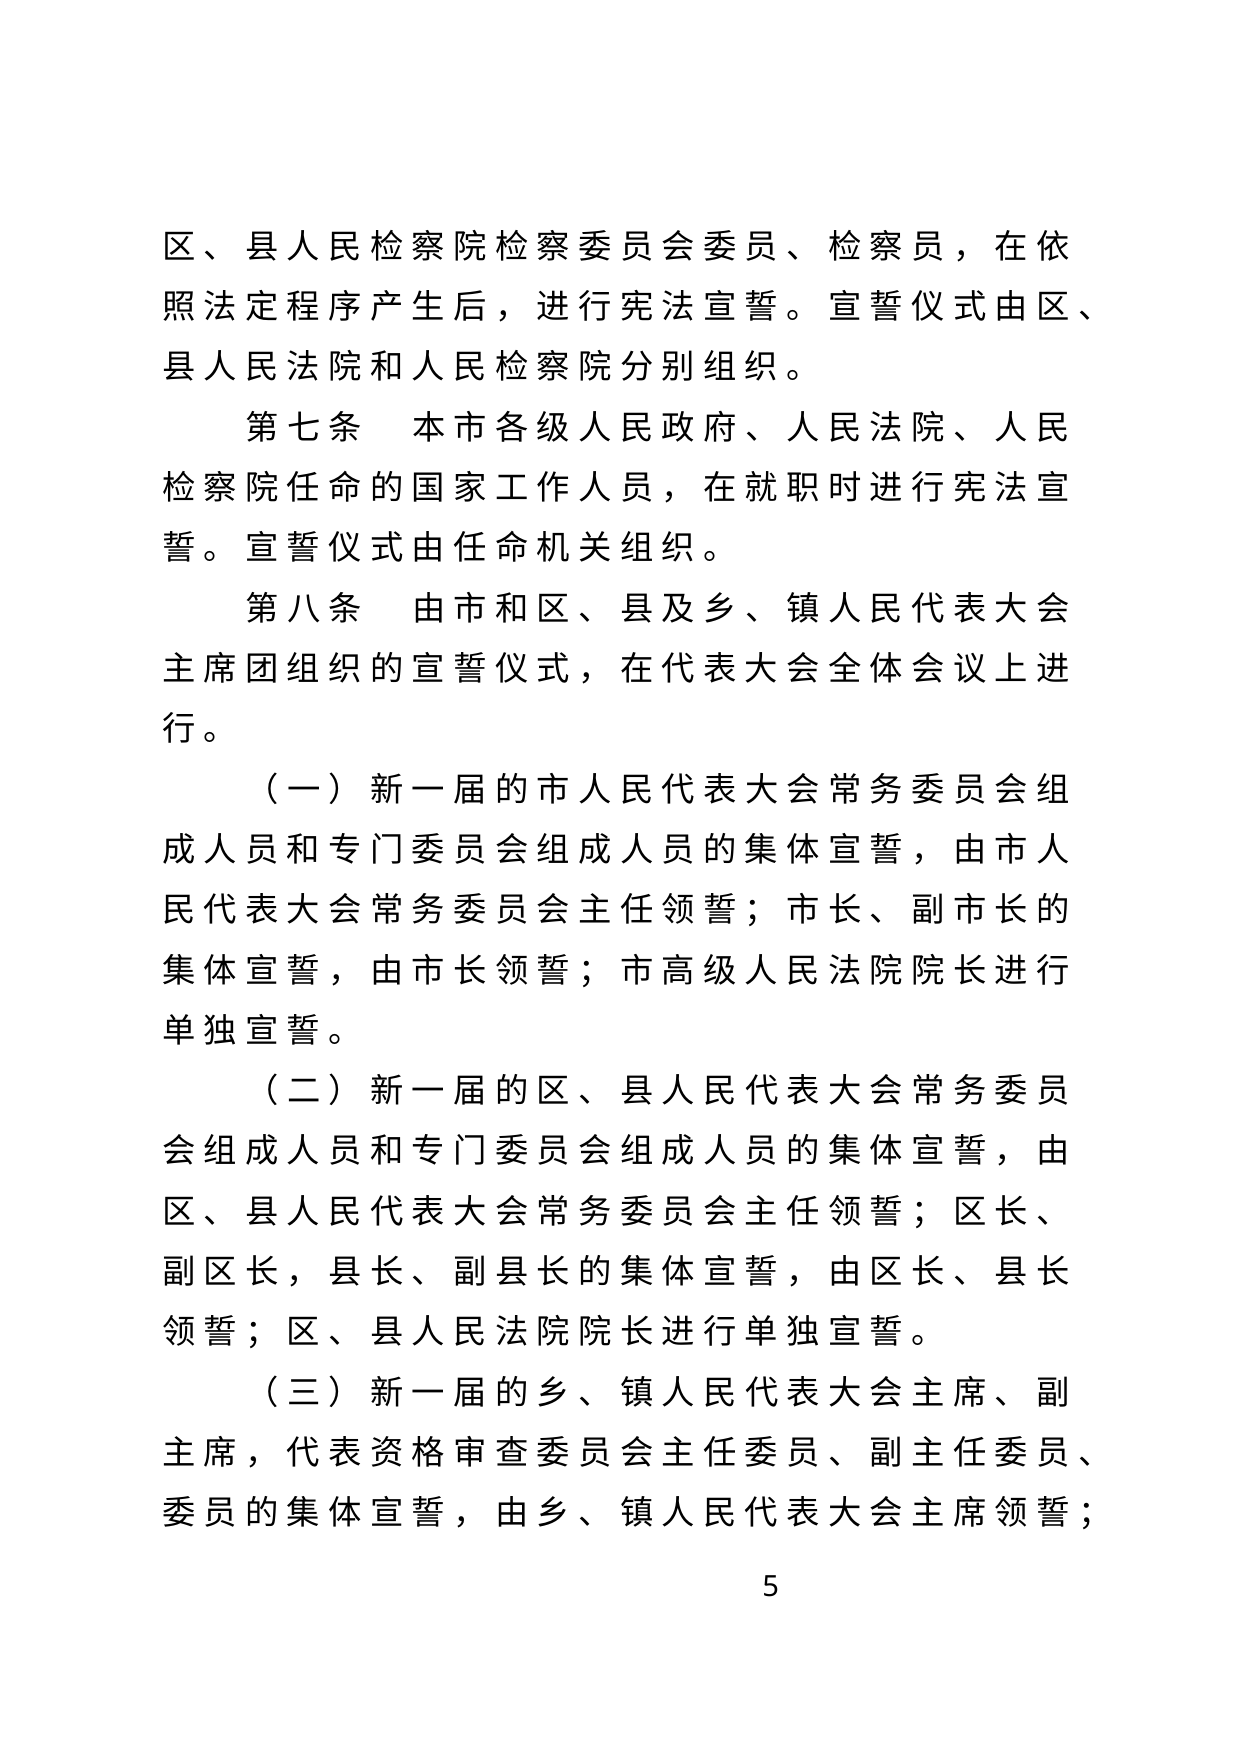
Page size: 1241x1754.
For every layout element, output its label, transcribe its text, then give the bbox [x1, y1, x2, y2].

text （二）新一届的区、县人民代表大会常务委员会组成人员和专门委员会组成人员的集体宣誓，由区、县人民代表大会常务委员会主任领誓；区长、副区长，县长、副县长的集体宣誓，由区长、县长领誓；区、县人民法院院长进行单独宣誓。 [162, 1058, 1078, 1359]
text （一）新一届的市人民代表大会常务委员会组成人员和专门委员会组成人员的集体宣誓，由市人民代表大会常务委员会主任领誓；市长、副市长的集体宣誓，由市长领誓；市高级人民法院院长进行单独宣誓。 [162, 756, 1078, 1058]
text 第八条 由市和区、县及乡、镇人民代表大会主席团组织的宣誓仪式，在代表大会全体会议上进行。 [162, 575, 1078, 756]
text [162, 213, 1078, 394]
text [162, 1359, 1078, 1540]
text 第七条 本市各级人民政府、人民法院、人民检察院任命的国家工作人员，在就职时进行宪法宣誓。宣誓仪式由任命机关组织。 [162, 394, 1078, 575]
